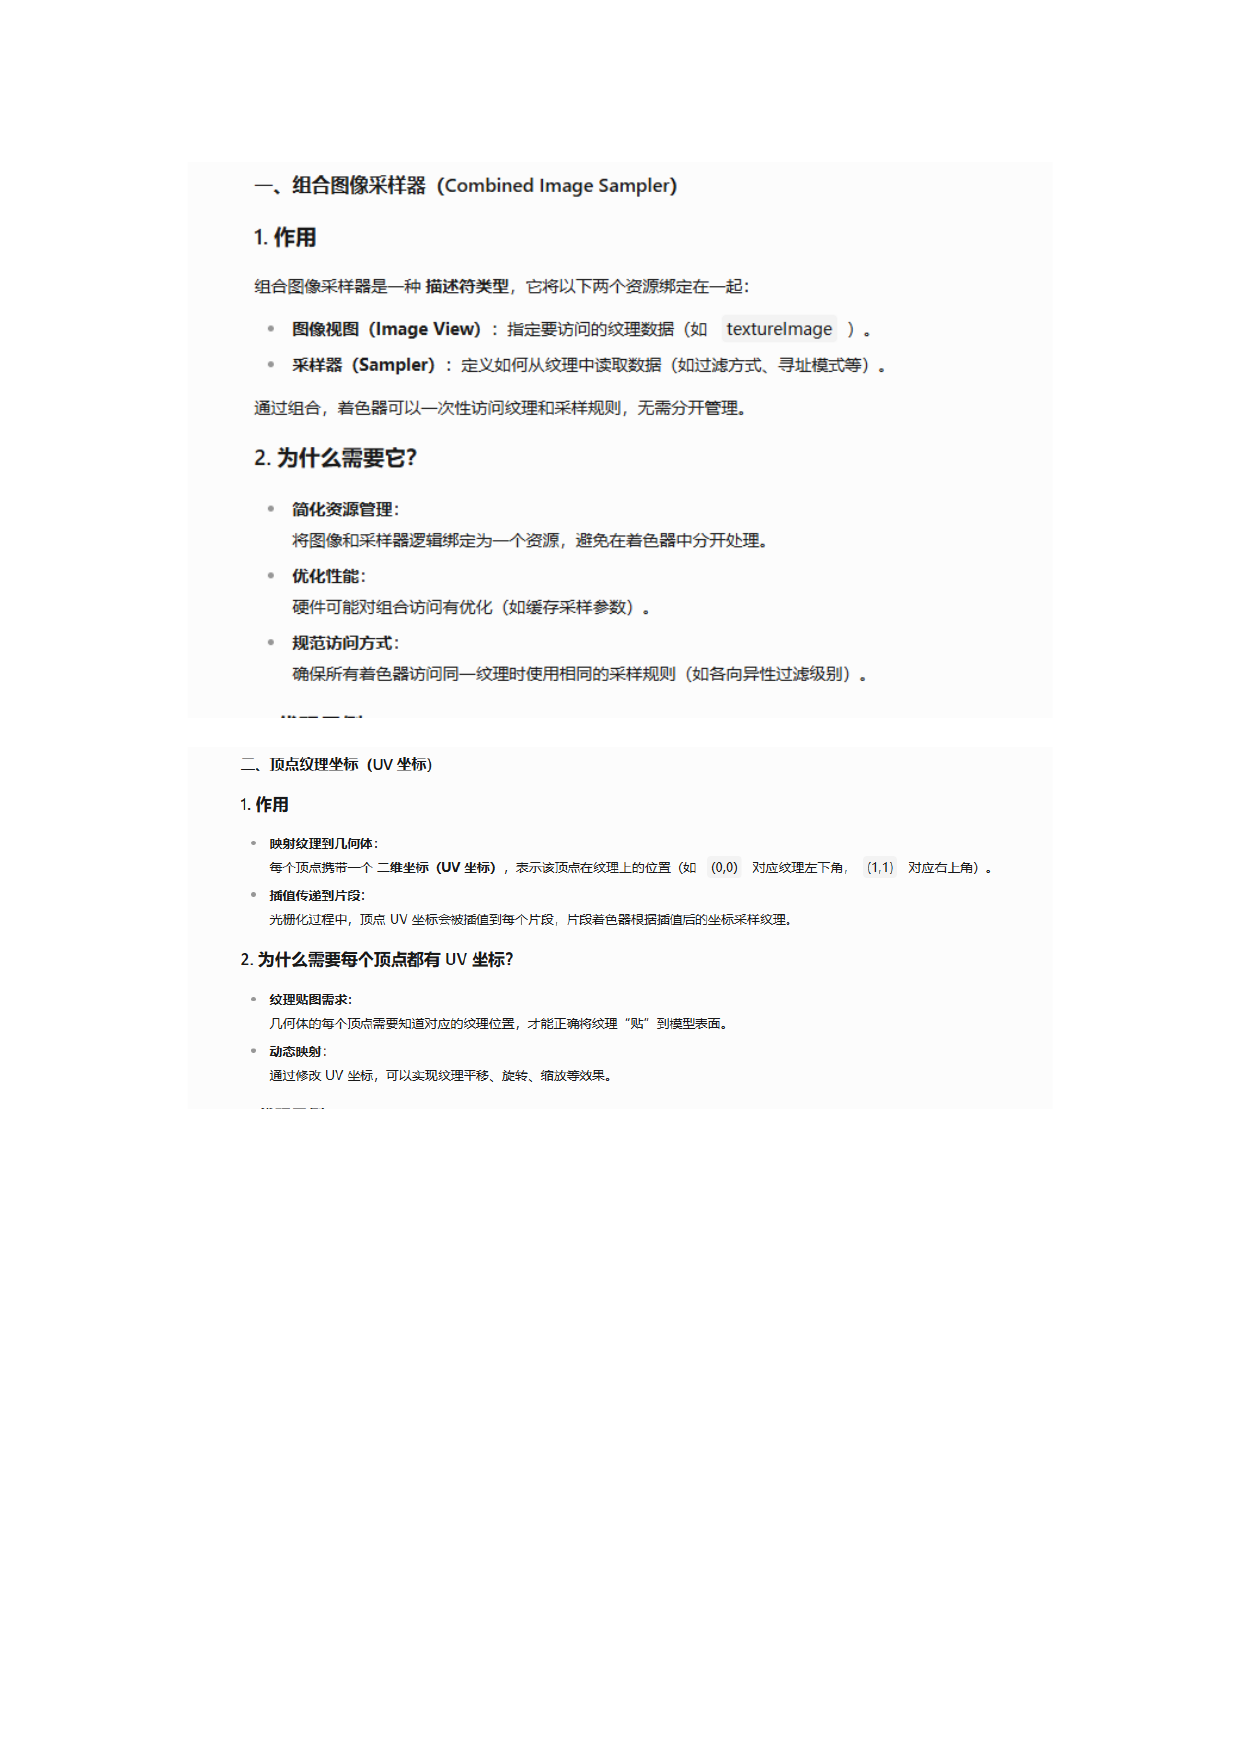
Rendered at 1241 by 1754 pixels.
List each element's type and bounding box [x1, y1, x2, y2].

picture [187, 162, 1053, 718]
picture [187, 747, 1053, 1109]
